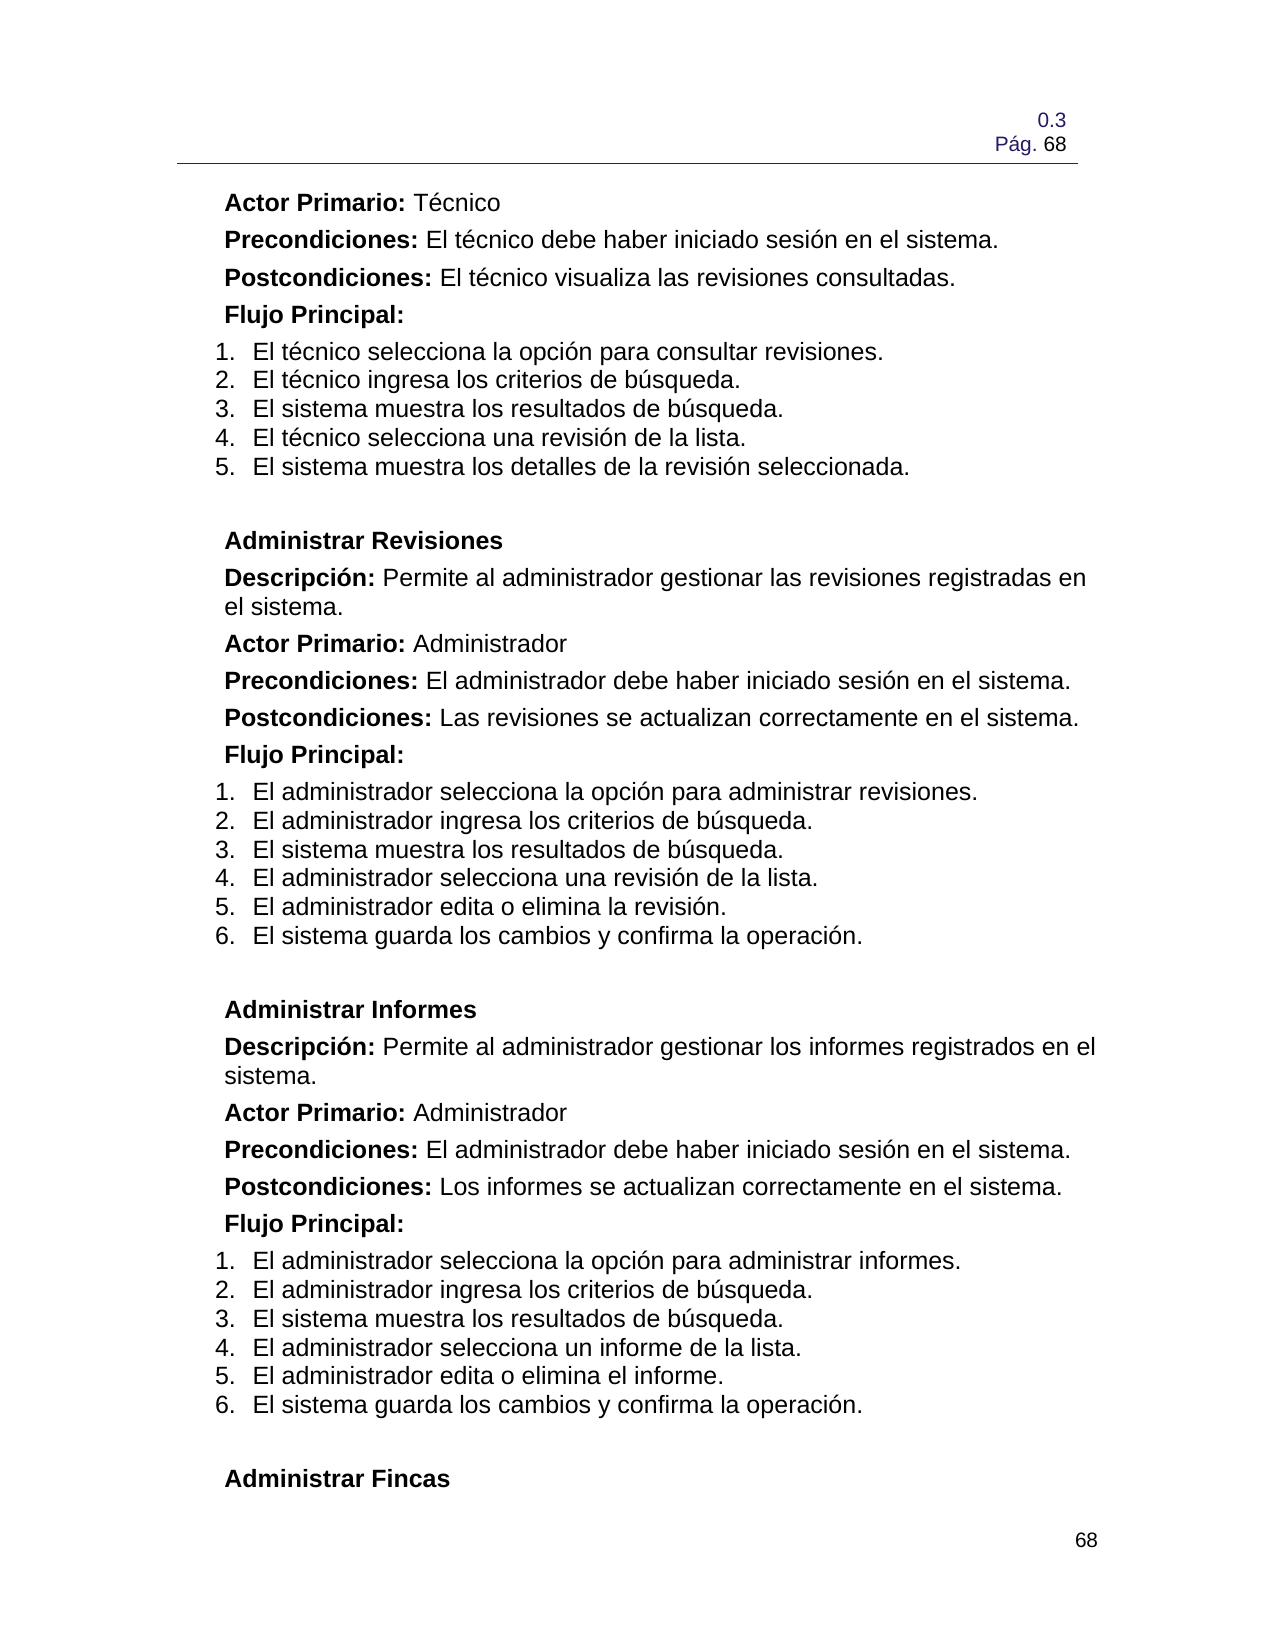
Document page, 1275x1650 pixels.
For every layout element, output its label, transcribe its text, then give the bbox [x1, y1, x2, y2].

text Administrar Fincas [224, 1464, 1098, 1493]
list El administrador edita o elimina la revisión. [215, 892, 1098, 921]
text Administrar Revisiones [224, 526, 1098, 554]
text Postcondiciones: Los informes se actualizan correctamente en el sistema. [224, 1172, 1098, 1201]
text Administrar Informes [224, 995, 1098, 1024]
text Actor Primario: Técnico [224, 188, 1098, 217]
list El administrador ingresa los criterios de búsqueda. [215, 806, 1098, 834]
list El sistema muestra los detalles de la revisión seleccionada. [215, 452, 1098, 480]
list El administrador selecciona la opción para administrar informes. [215, 1246, 1098, 1275]
text Flujo Principal: [224, 1209, 1098, 1238]
list El administrador selecciona una revisión de la lista. [215, 863, 1098, 892]
text Descripción: Permite al administrador gestionar los informes registrados en el sistema. [224, 1032, 1098, 1089]
list El sistema muestra los resultados de búsqueda. [215, 1304, 1098, 1332]
text Flujo Principal: [224, 740, 1098, 769]
list El sistema muestra los resultados de búsqueda. [215, 834, 1098, 863]
list El sistema guarda los cambios y confirma la operación. [215, 1390, 1098, 1419]
list El sistema guarda los cambios y confirma la operación. [215, 921, 1098, 949]
text Actor Primario: Administrador [224, 629, 1098, 657]
list El administrador edita o elimina el informe. [215, 1361, 1098, 1390]
text Postcondiciones: Las revisiones se actualizan correctamente en el sistema. [224, 703, 1098, 732]
text Precondiciones: El administrador debe haber iniciado sesión en el sistema. [224, 666, 1098, 694]
list El administrador ingresa los criterios de búsqueda. [215, 1275, 1098, 1304]
text Flujo Principal: [224, 299, 1098, 328]
text Actor Primario: Administrador [224, 1098, 1098, 1127]
list El técnico selecciona una revisión de la lista. [215, 423, 1098, 452]
text Postcondiciones: El técnico visualiza las revisiones consultadas. [224, 262, 1098, 291]
list El administrador selecciona un informe de la lista. [215, 1332, 1098, 1361]
list El administrador selecciona la opción para administrar revisiones. [215, 777, 1098, 806]
text Precondiciones: El técnico debe haber iniciado sesión en el sistema. [224, 225, 1098, 254]
text Precondiciones: El administrador debe haber iniciado sesión en el sistema. [224, 1135, 1098, 1164]
text Descripción: Permite al administrador gestionar las revisiones registradas en el sistema. [224, 563, 1098, 620]
list El sistema muestra los resultados de búsqueda. [215, 394, 1098, 423]
list El técnico ingresa los criterios de búsqueda. [215, 365, 1098, 394]
list El técnico selecciona la opción para consultar revisiones. [215, 337, 1098, 365]
